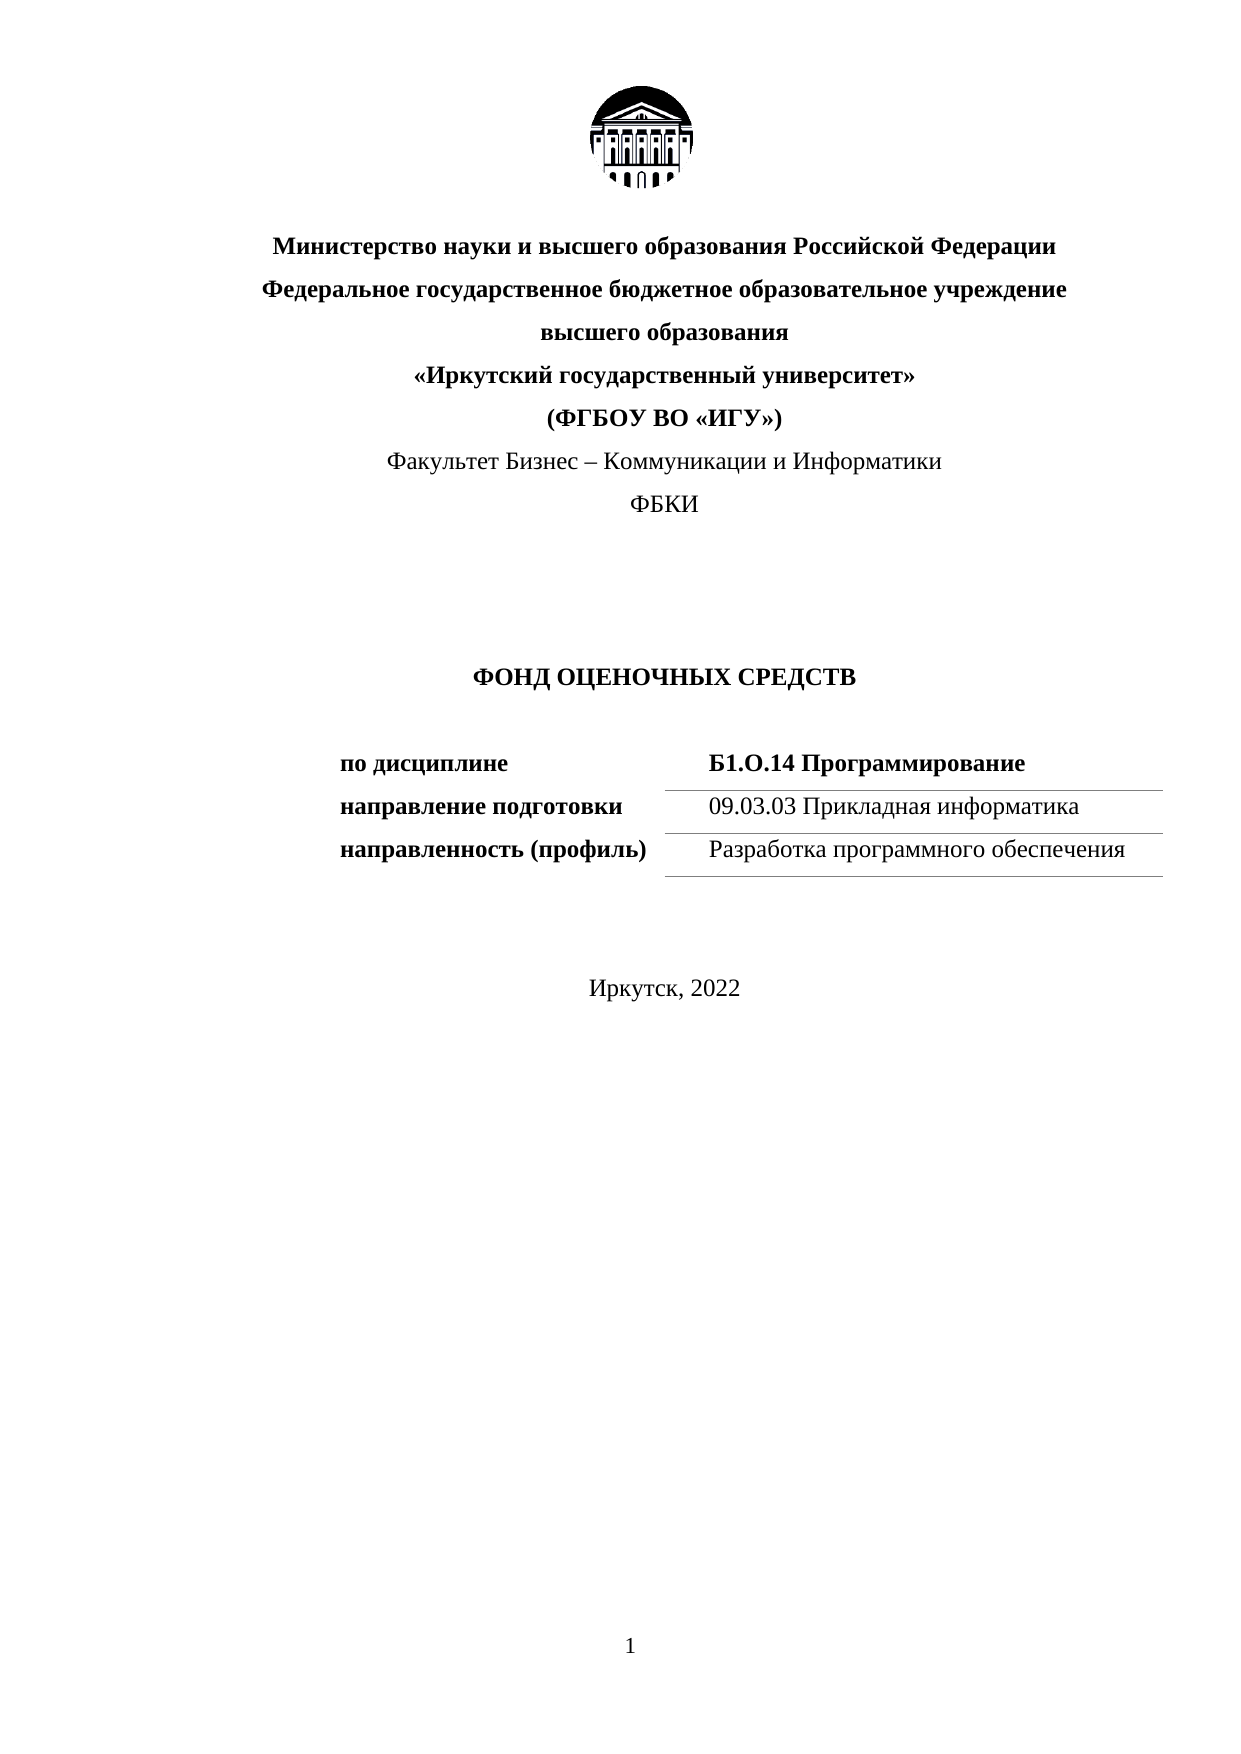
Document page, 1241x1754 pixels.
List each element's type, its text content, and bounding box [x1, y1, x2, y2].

text «Иркутский государственный университет» [177, 360, 1152, 389]
text ФБКИ [177, 489, 1152, 518]
text ФОНД ОЦЕНОЧНЫХ СРЕДСТВ [177, 662, 1152, 691]
text Факультет Бизнес – Коммуникации и Информатики [177, 446, 1152, 475]
table_header Б1.О.14 Программирование [665, 748, 1163, 790]
table_cell 09.03.03 Прикладная информатика [665, 791, 1163, 833]
table_header по дисциплине [166, 748, 664, 790]
text (ФГБОУ ВО «ИГУ») [177, 403, 1152, 432]
table_cell направленность (профиль) [166, 833, 664, 876]
text высшего образования [177, 317, 1152, 346]
text Иркутск, 2022 [177, 973, 1152, 1002]
table_cell направление подготовки [166, 790, 664, 833]
picture [538, 86, 745, 192]
text Федеральное государственное бюджетное образовательное учреждение [177, 274, 1152, 303]
table_cell Разработка программного обеспечения [665, 834, 1163, 876]
text Министерство науки и высшего образования Российской Федерации [177, 231, 1152, 259]
